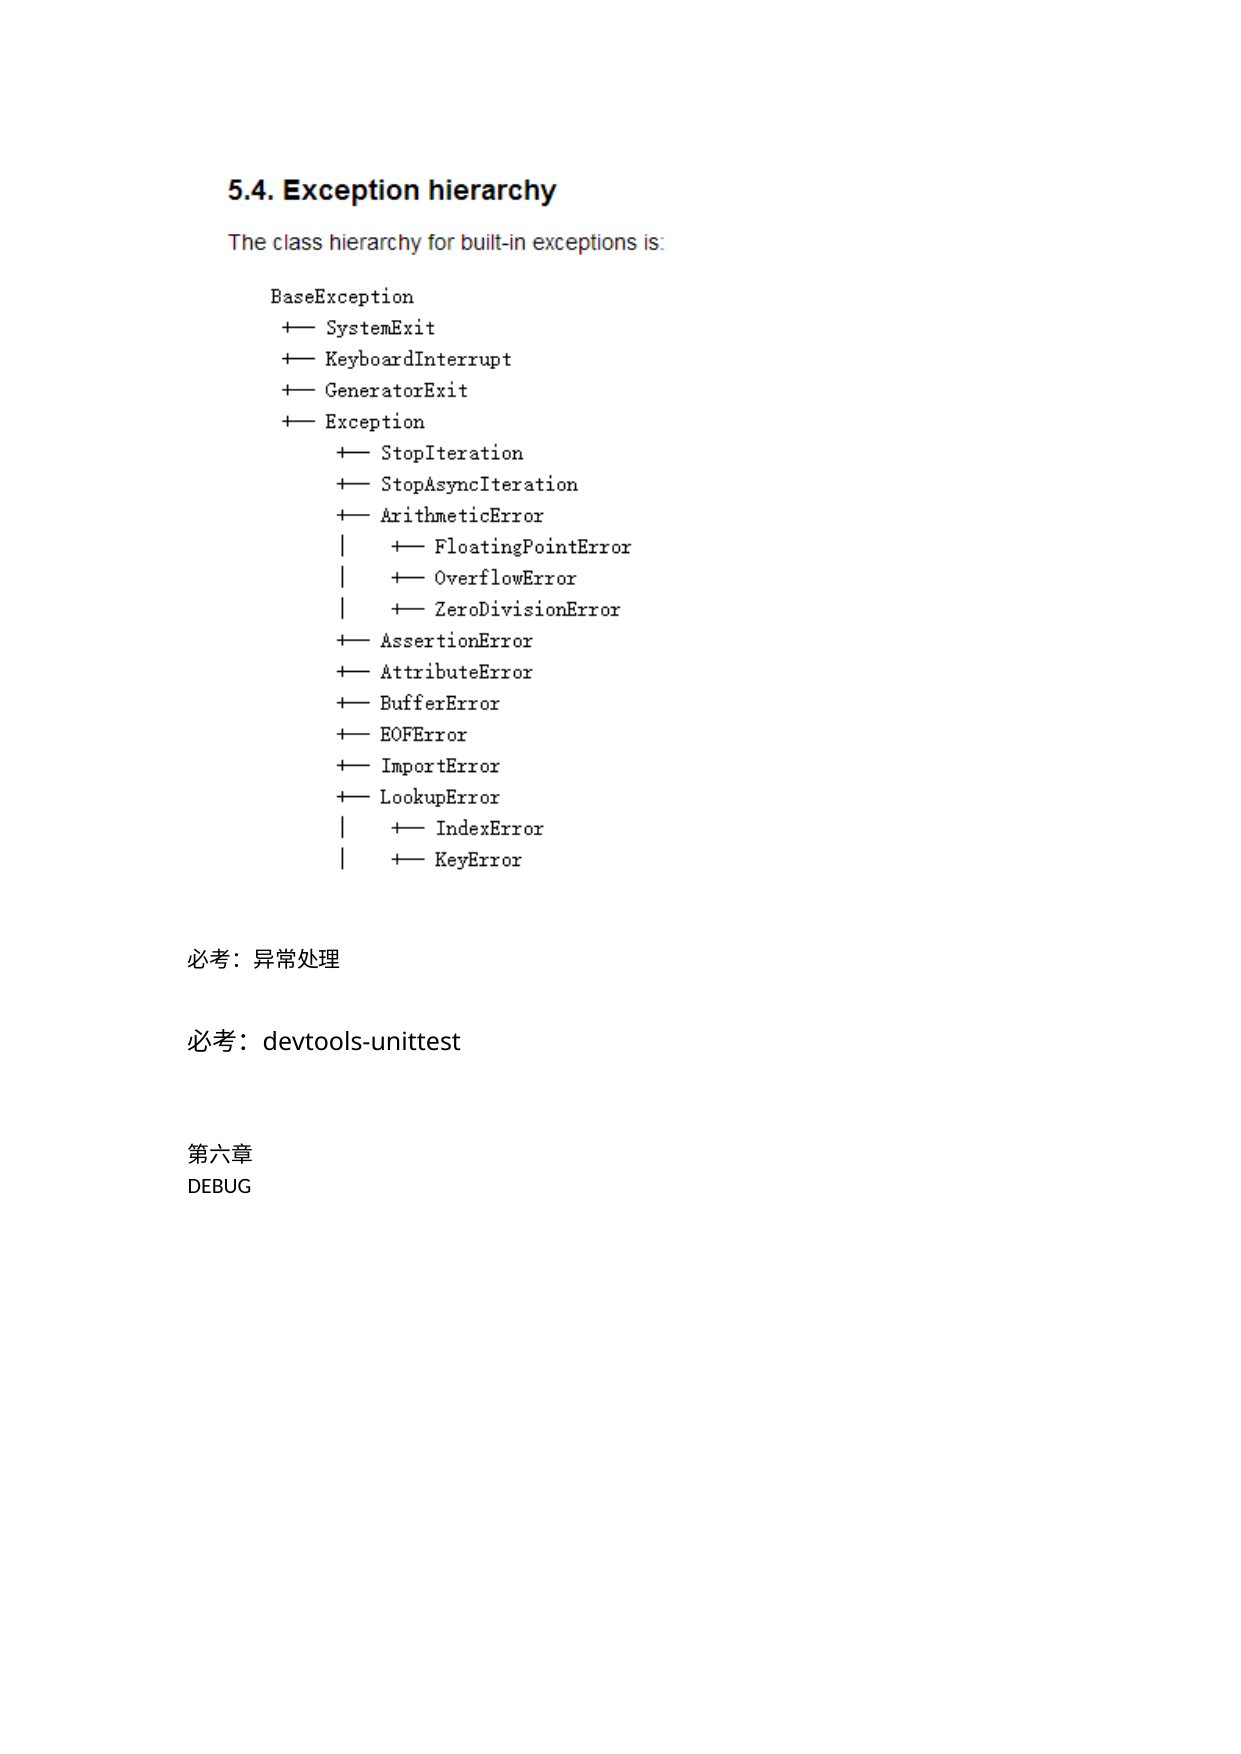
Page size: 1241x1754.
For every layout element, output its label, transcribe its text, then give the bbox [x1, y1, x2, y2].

list 必考：异常处理 [187, 942, 1053, 974]
text 必考：devtools-unittest [187, 1007, 1053, 1072]
list 第六章 [187, 1137, 1053, 1169]
list DEBUG [187, 1169, 1053, 1202]
picture [187, 162, 719, 879]
